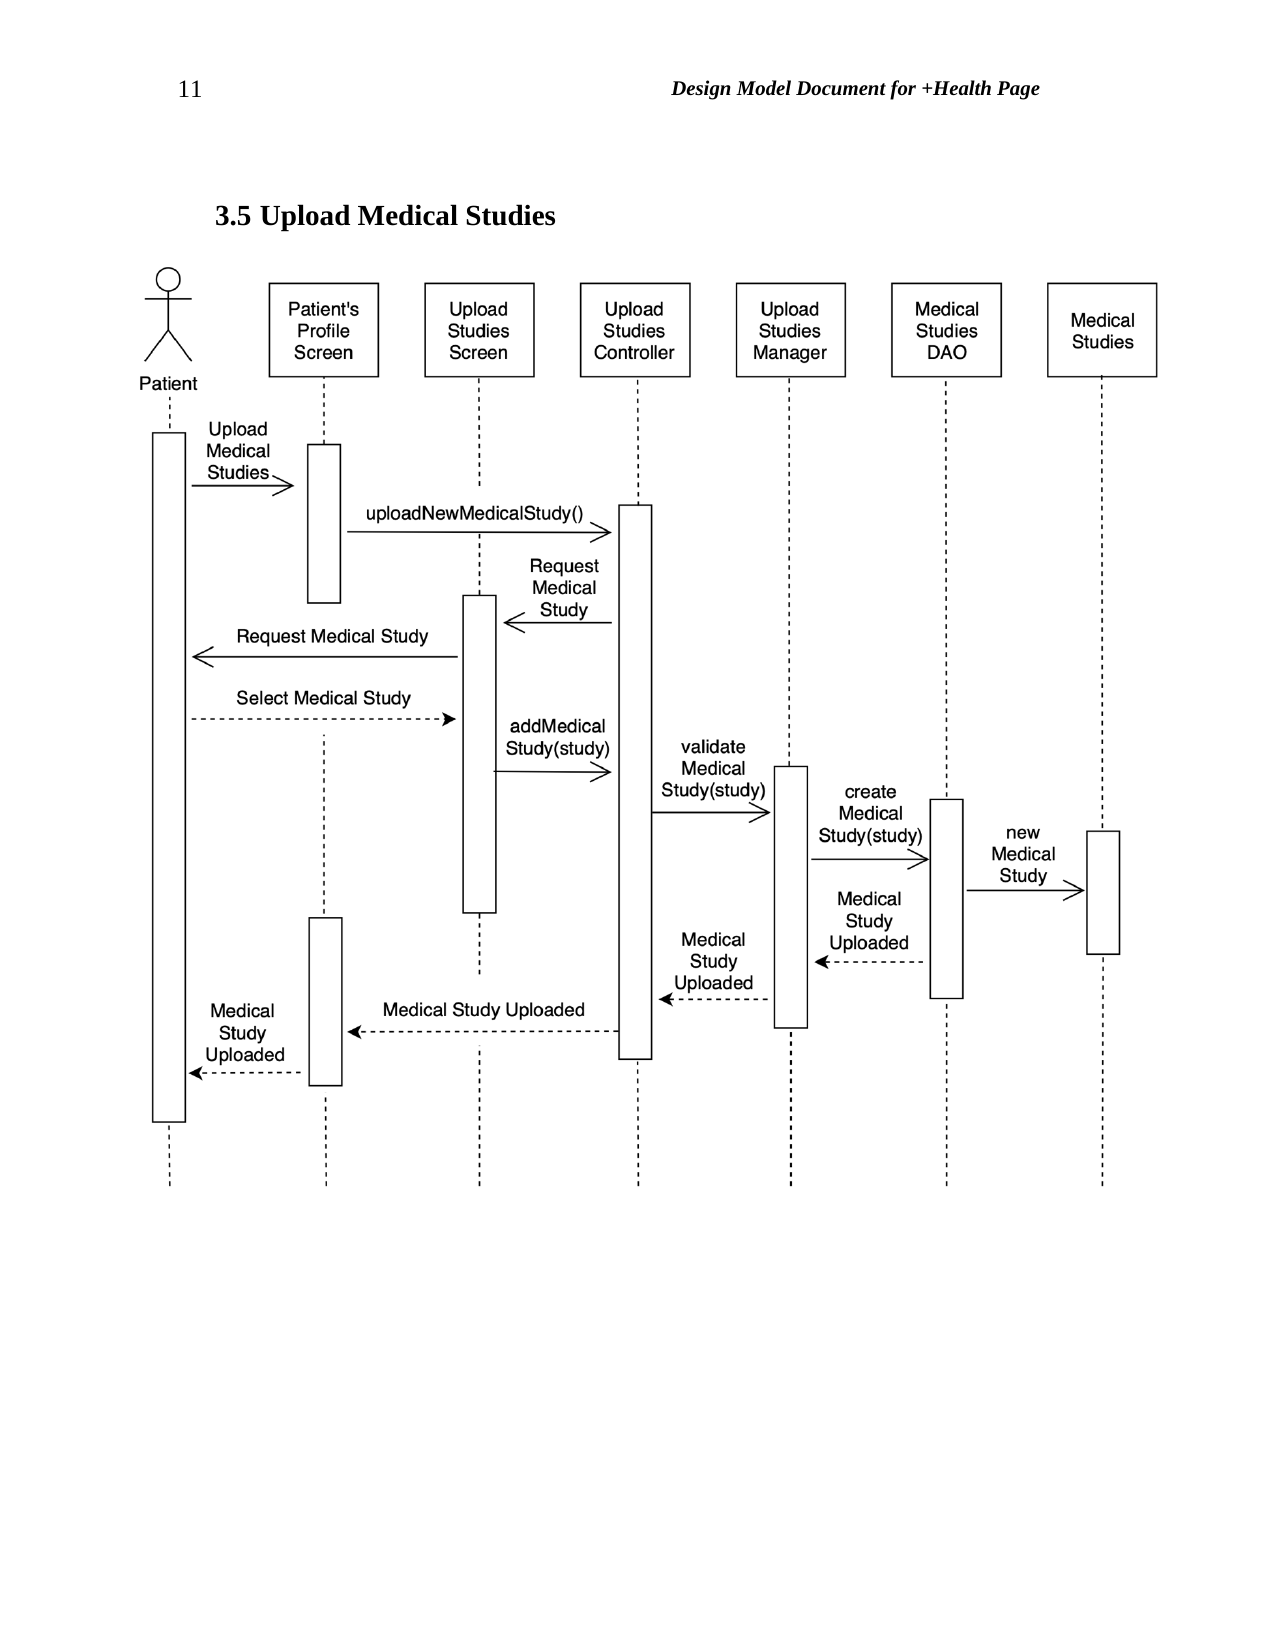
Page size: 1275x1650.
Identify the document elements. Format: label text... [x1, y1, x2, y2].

picture [101, 248, 1174, 1213]
list Upload Medical Studies [215, 198, 1098, 231]
